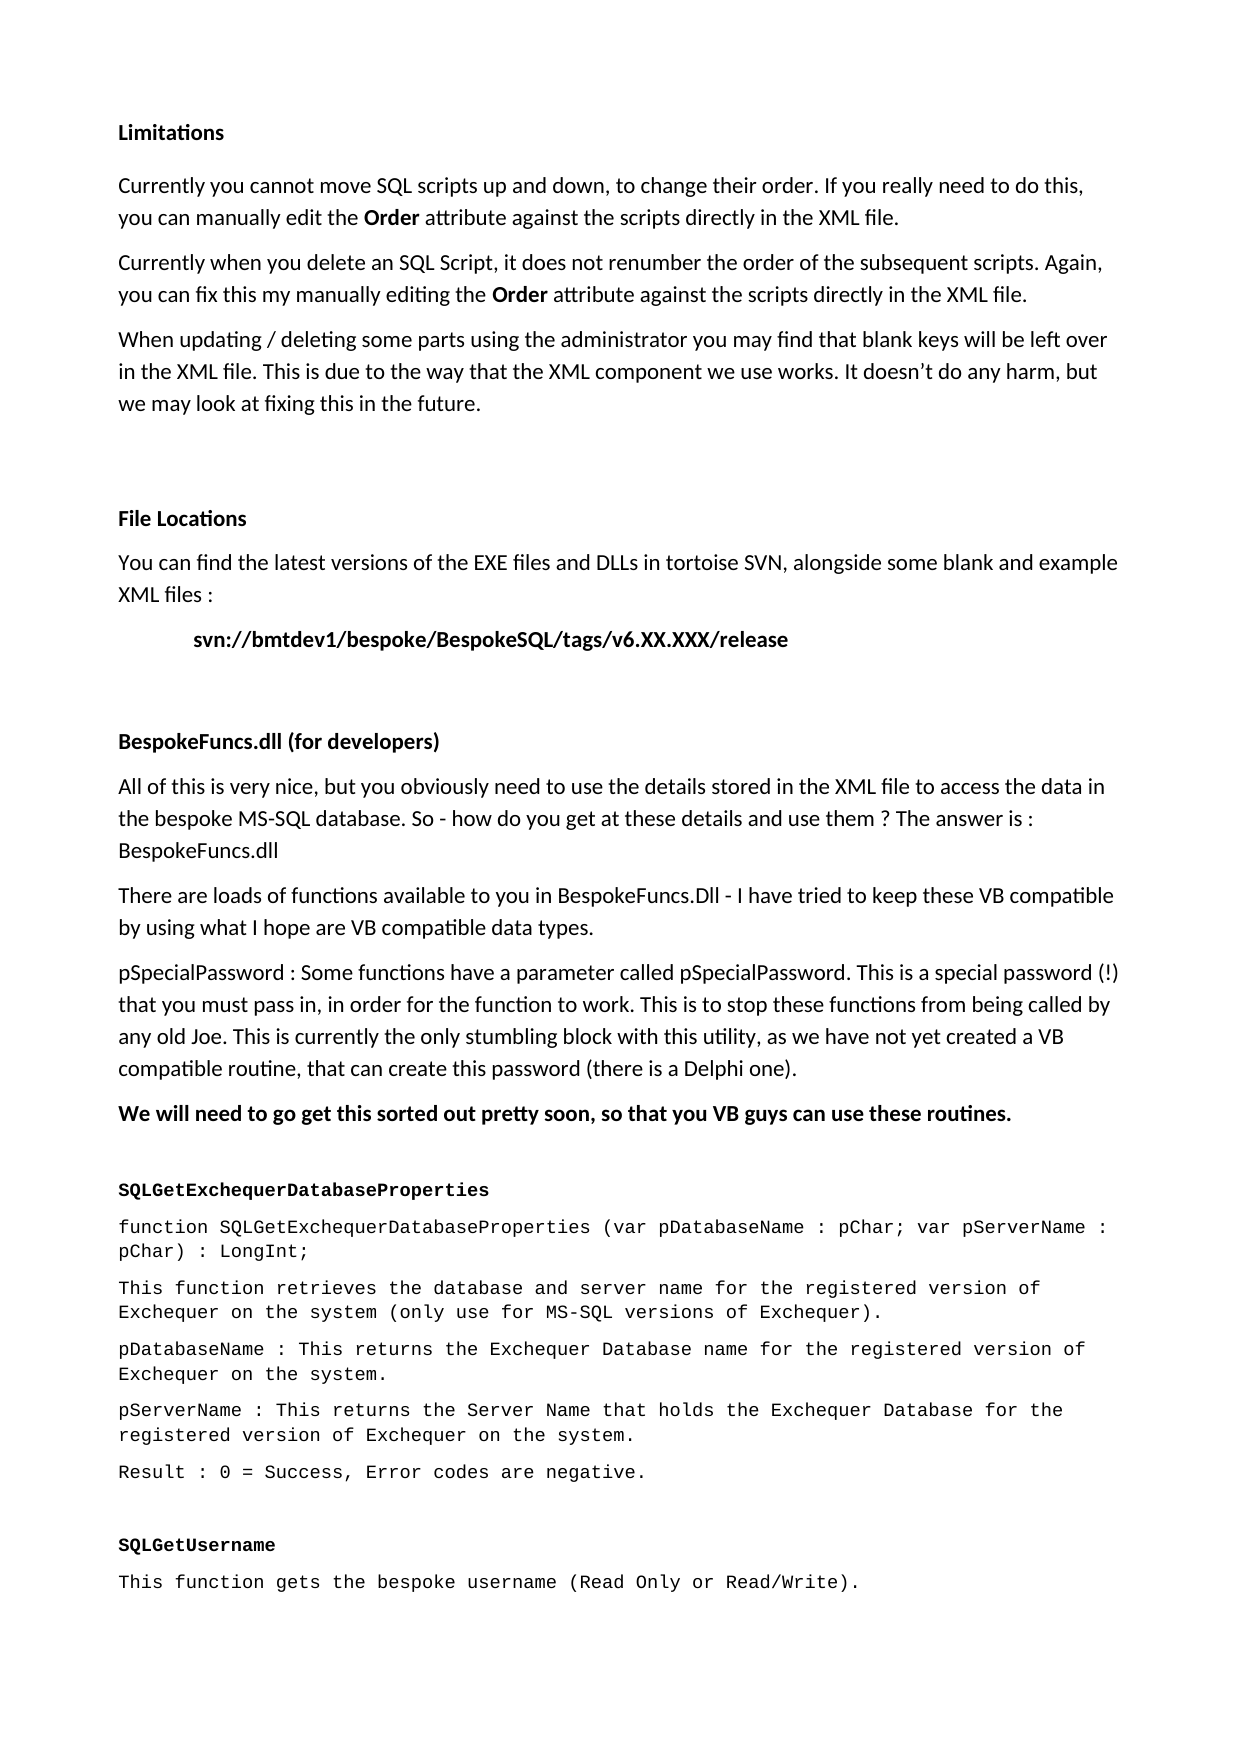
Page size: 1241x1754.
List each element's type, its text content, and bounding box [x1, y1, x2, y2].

text Limitations [118, 118, 1122, 146]
text pServerName : This returns the Server Name that holds the Exchequer Database for the registered version of Exchequer on the system. [118, 1401, 1122, 1447]
text svn://bmtdev1/bespoke/BespokeSQL/tags/v6.XX.XXX/release [118, 625, 1122, 653]
text There are loads of functions available to you in BespokeFuncs.Dll - I have tried to keep these VB compatible by using what I hope are VB compatible data types. [118, 881, 1122, 941]
text You can find the latest versions of the EXE files and DLLs in tortoise SVN, alongside some blank and example XML files : [118, 548, 1122, 608]
text BespokeFuncs.dll (for developers) [118, 727, 1122, 755]
text SQLGetUsername [118, 1536, 1122, 1557]
text SQLGetExchequerDatabaseProperties [118, 1181, 1122, 1202]
text Result : 0 = Success, Error codes are negative. [118, 1462, 1122, 1484]
text pSpecialPassword : Some functions have a parameter called pSpecialPassword. This is a special password (!) that you must pass in, in order for the function to work. This is to stop these functions from being called by any old Joe. This is currently the only stumbling block with this utility, as we have not yet created a VB compatible routine, that can create this password (there is a Delphi one). [118, 958, 1122, 1082]
text All of this is very nice, but you obviously need to use the details stored in the XML file to access the data in the bespoke MS-SQL database. So - how do you get at these details and use them ? The answer is : BespokeFuncs.dll [118, 772, 1122, 864]
text This function retrieves the database and server name for the registered version of Exchequer on the system (only use for MS-SQL versions of Exchequer). [118, 1279, 1122, 1324]
text We will need to go get this sorted out pretty soon, so that you VB guys can use these routines. [118, 1099, 1122, 1127]
text File Locations [118, 504, 1122, 532]
text This function gets the bespoke username (Read Only or Read/Write). [118, 1573, 1122, 1594]
text Currently when you delete an SQL Script, it does not renumber the order of the subsequent scripts. Again, you can fix this my manually editing the Order attribute against the scripts directly in the XML file. [118, 248, 1122, 308]
text pDatabaseName : This returns the Exchequer Database name for the registered version of Exchequer on the system. [118, 1340, 1122, 1386]
text When updating / deleting some parts using the administrator you may find that blank keys will be left over in the XML file. This is due to the way that the XML component we use works. It doesn’t do any harm, but we may look at fixing this in the future. [118, 325, 1122, 417]
text Currently you cannot move SQL scripts up and down, to change their order. If you really need to do this, you can manually edit the Order attribute against the scripts directly in the XML file. [118, 171, 1122, 231]
text function SQLGetExchequerDatabaseProperties (var pDatabaseName : pChar; var pServerName : pChar) : LongInt; [118, 1217, 1122, 1263]
